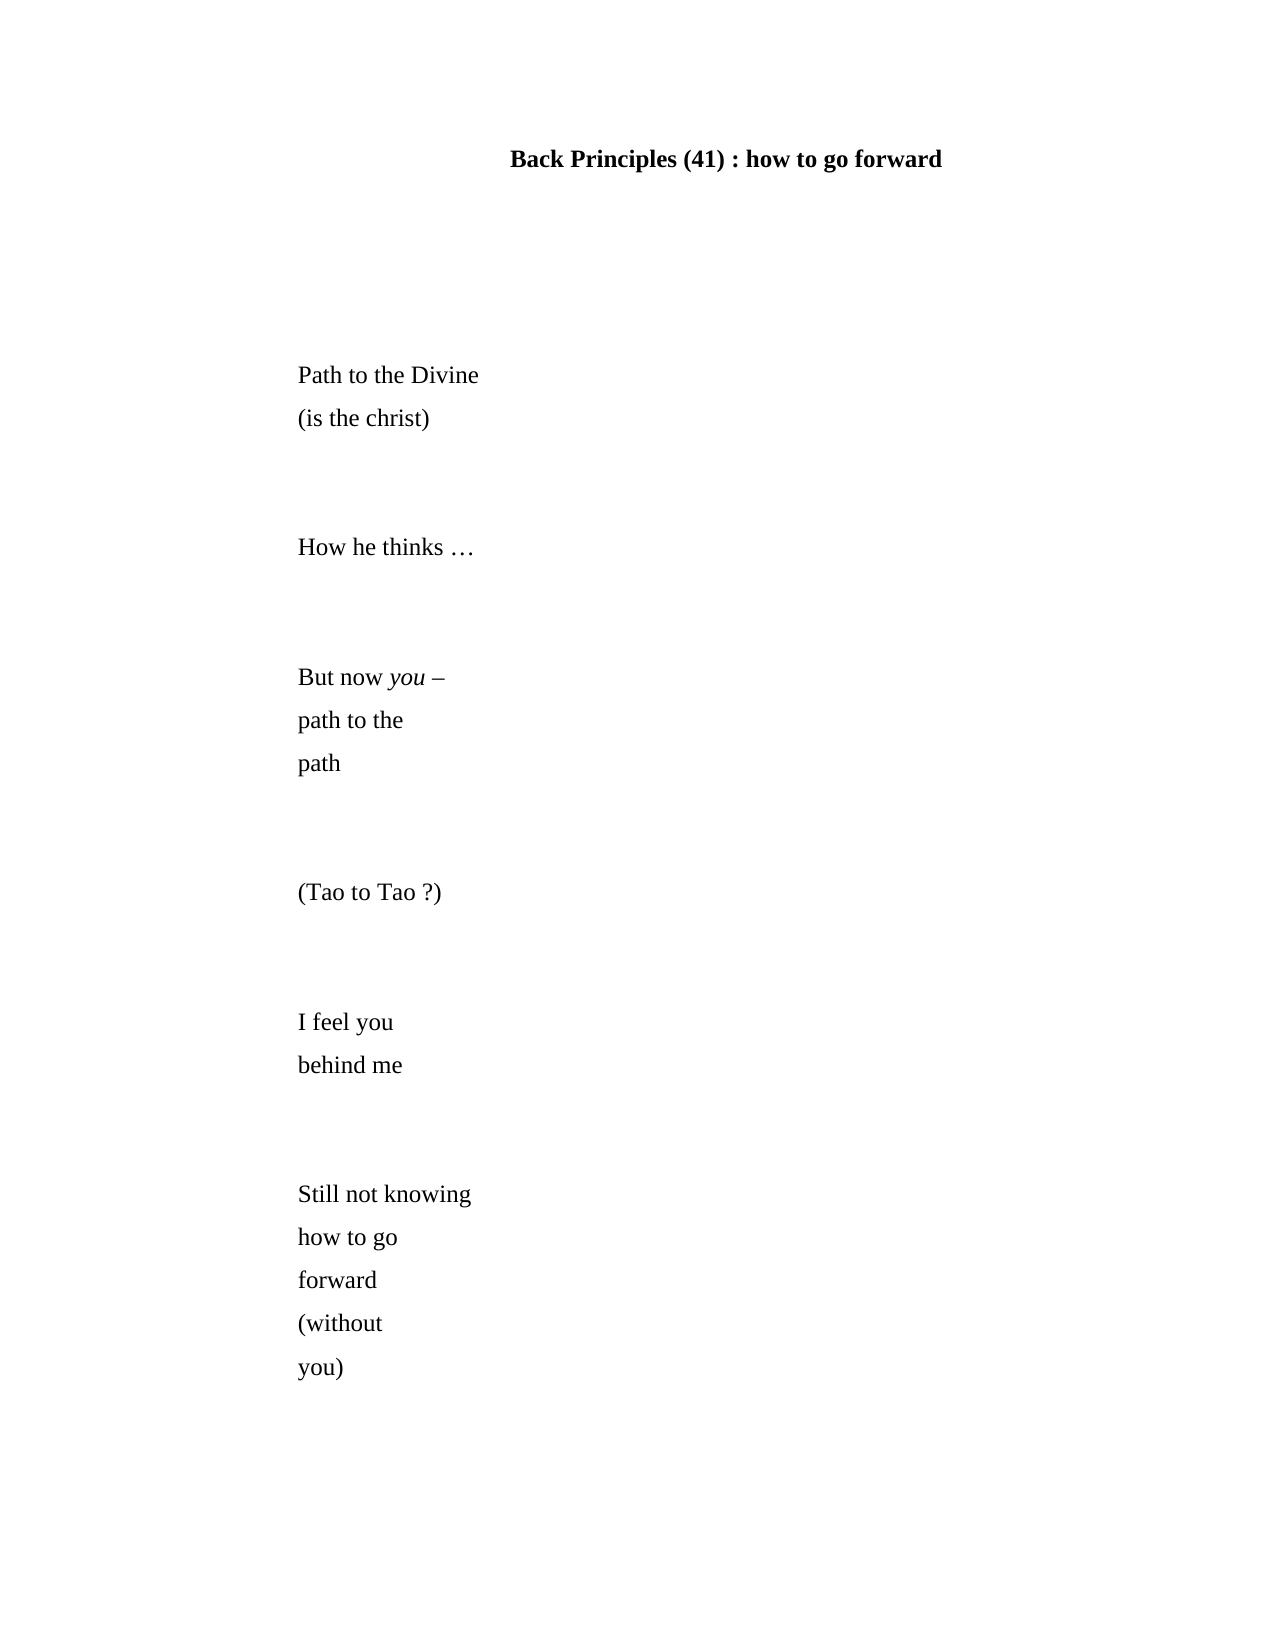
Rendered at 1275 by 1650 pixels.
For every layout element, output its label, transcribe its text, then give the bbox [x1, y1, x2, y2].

text behind me [298, 1050, 1154, 1078]
text Still not knowing [298, 1179, 1154, 1208]
text you) [298, 1352, 1154, 1380]
text forward [298, 1265, 1154, 1294]
text Path to the Divine [298, 360, 1154, 388]
text I feel you [298, 1007, 1154, 1035]
text (is the christ) [298, 403, 1154, 432]
text How he thinks … [298, 532, 1154, 561]
text how to go [298, 1222, 1154, 1251]
text (Tao to Tao ?) [298, 877, 1154, 906]
text path to the [298, 705, 1154, 733]
text Back Principles (41) : how to go forward [298, 144, 1154, 173]
text But now you – [298, 662, 1154, 690]
text (without [298, 1308, 1154, 1337]
text path [298, 748, 1154, 777]
